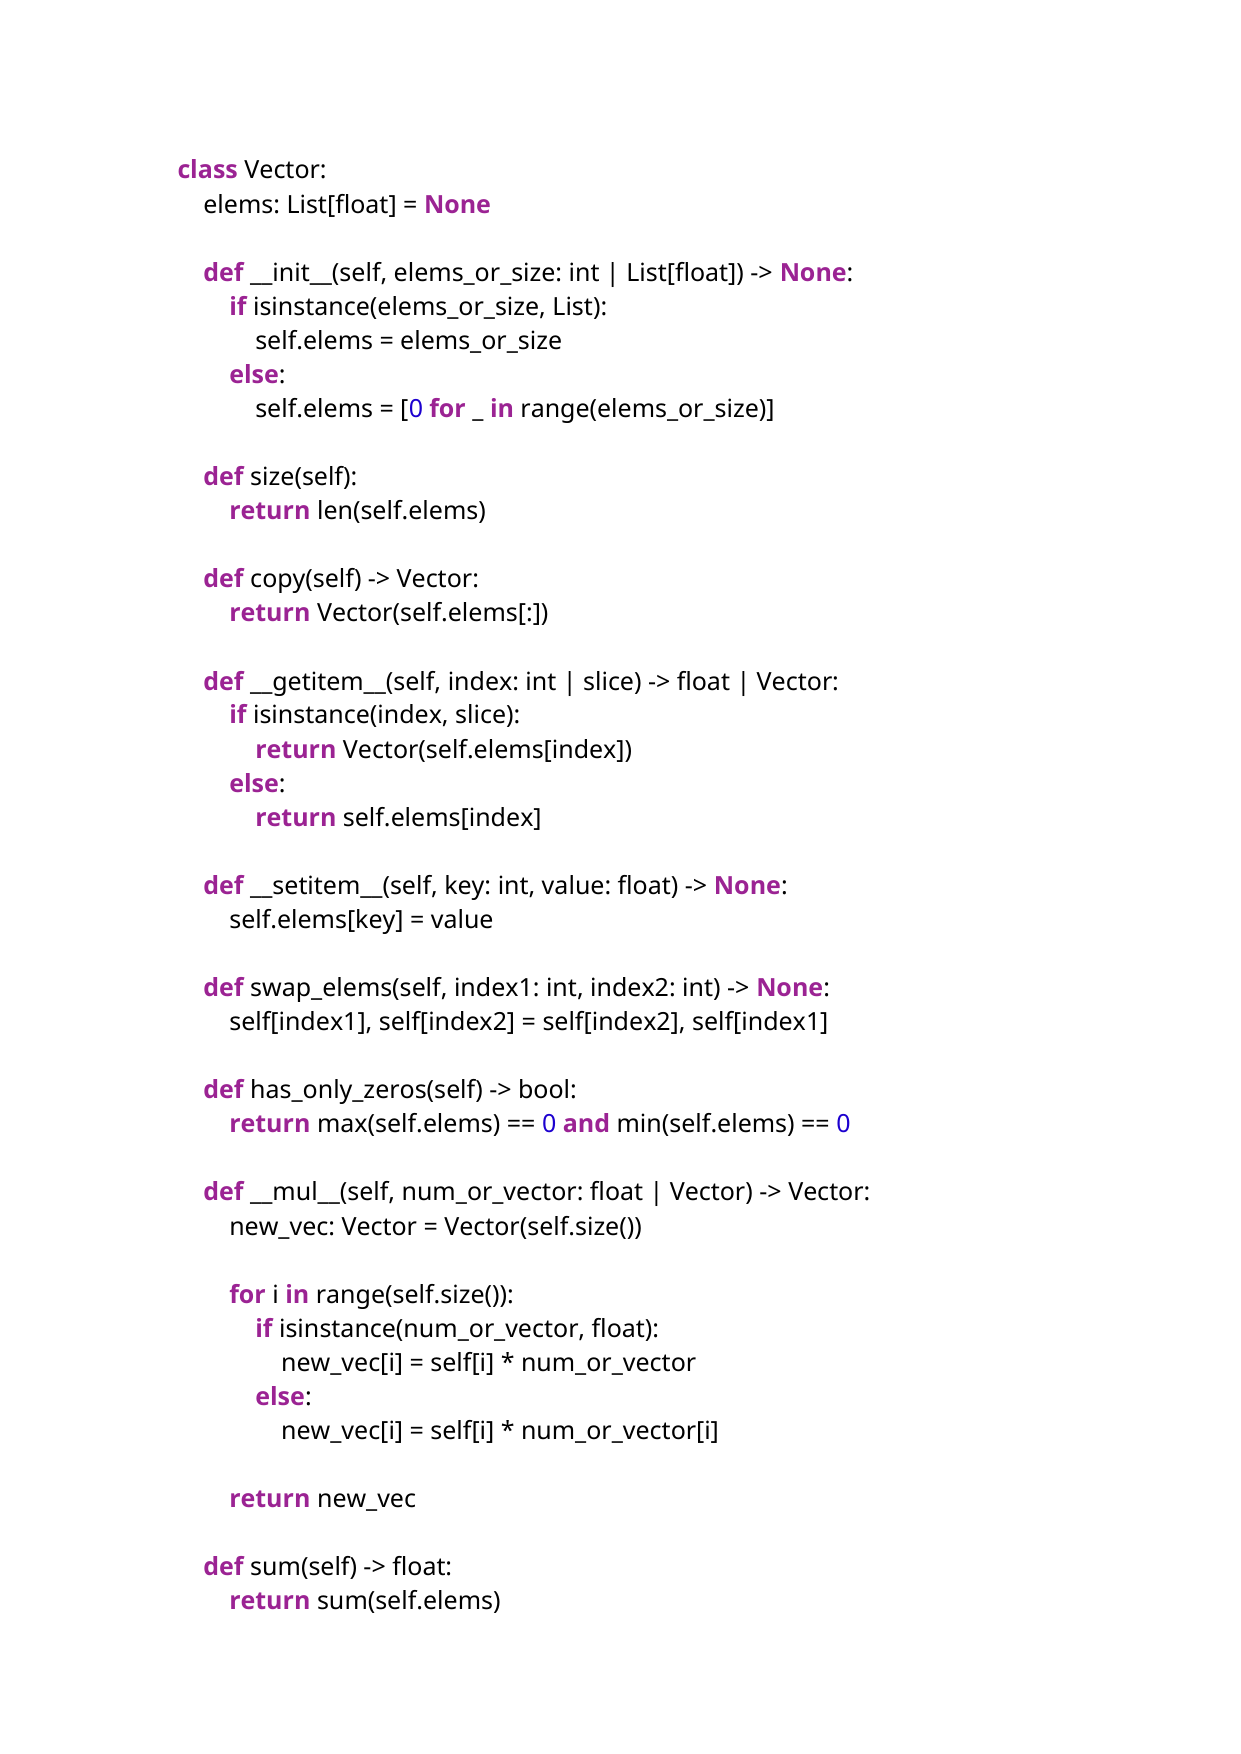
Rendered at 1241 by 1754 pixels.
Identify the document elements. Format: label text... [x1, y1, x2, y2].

text elems: List[float] = None [177, 186, 1152, 220]
text def size(self): [177, 459, 1152, 493]
text def __getitem__(self, index: int | slice) -> float | Vector: [177, 663, 1152, 697]
text new_vec[i] = self[i] * num_or_vector[i] [177, 1412, 1152, 1447]
text return Vector(self.elems[index]) [177, 731, 1152, 765]
text return new_vec [177, 1481, 1152, 1515]
text return sum(self.elems) [177, 1583, 1152, 1617]
text def swap_elems(self, index1: int, index2: int) -> None: [177, 970, 1152, 1004]
text if isinstance(num_or_vector, float): [177, 1310, 1152, 1344]
text def __setitem__(self, key: int, value: float) -> None: [177, 867, 1152, 902]
text def __mul__(self, num_or_vector: float | Vector) -> Vector: [177, 1174, 1152, 1208]
text return len(self.elems) [177, 493, 1152, 527]
text def copy(self) -> Vector: [177, 561, 1152, 595]
text return self.elems[index] [177, 799, 1152, 833]
text self.elems[key] = value [177, 902, 1152, 936]
text else: [177, 765, 1152, 799]
text self[index1], self[index2] = self[index2], self[index1] [177, 1004, 1152, 1038]
text new_vec: Vector = Vector(self.size()) [177, 1208, 1152, 1242]
text class Vector: [177, 152, 1152, 186]
text if isinstance(elems_or_size, List): [177, 288, 1152, 322]
text def sum(self) -> float: [177, 1549, 1152, 1583]
text def __init__(self, elems_or_size: int | List[float]) -> None: [177, 254, 1152, 288]
text else: [177, 357, 1152, 391]
text self.elems = elems_or_size [177, 322, 1152, 357]
text def has_only_zeros(self) -> bool: [177, 1072, 1152, 1106]
text return Vector(self.elems[:]) [177, 595, 1152, 629]
text return max(self.elems) == 0 and min(self.elems) == 0 [177, 1106, 1152, 1140]
text self.elems = [0 for _ in range(elems_or_size)] [177, 391, 1152, 425]
text else: [177, 1378, 1152, 1412]
text if isinstance(index, slice): [177, 697, 1152, 731]
text for i in range(self.size()): [177, 1276, 1152, 1310]
text new_vec[i] = self[i] * num_or_vector [177, 1344, 1152, 1378]
